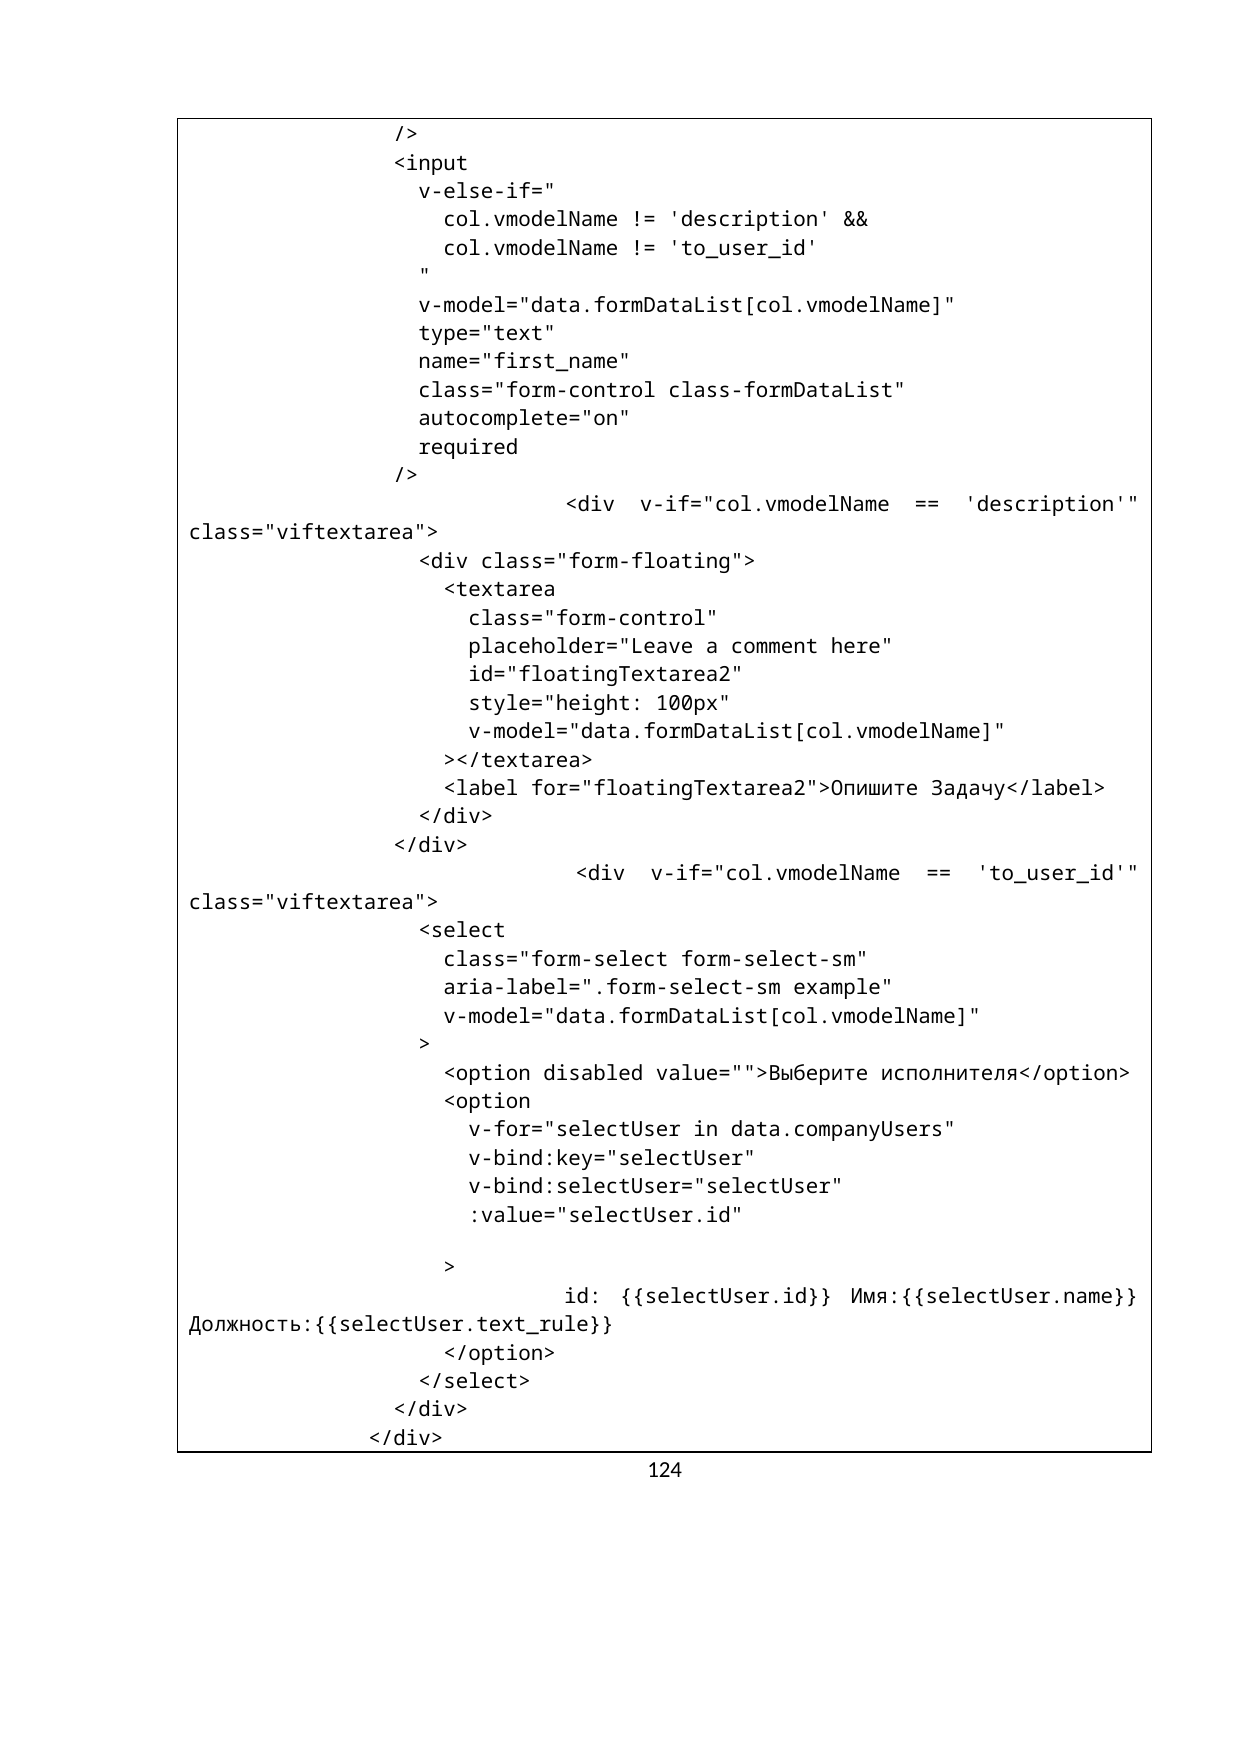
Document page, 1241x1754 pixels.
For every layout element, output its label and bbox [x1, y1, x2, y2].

table_header [178, 119, 1151, 1451]
